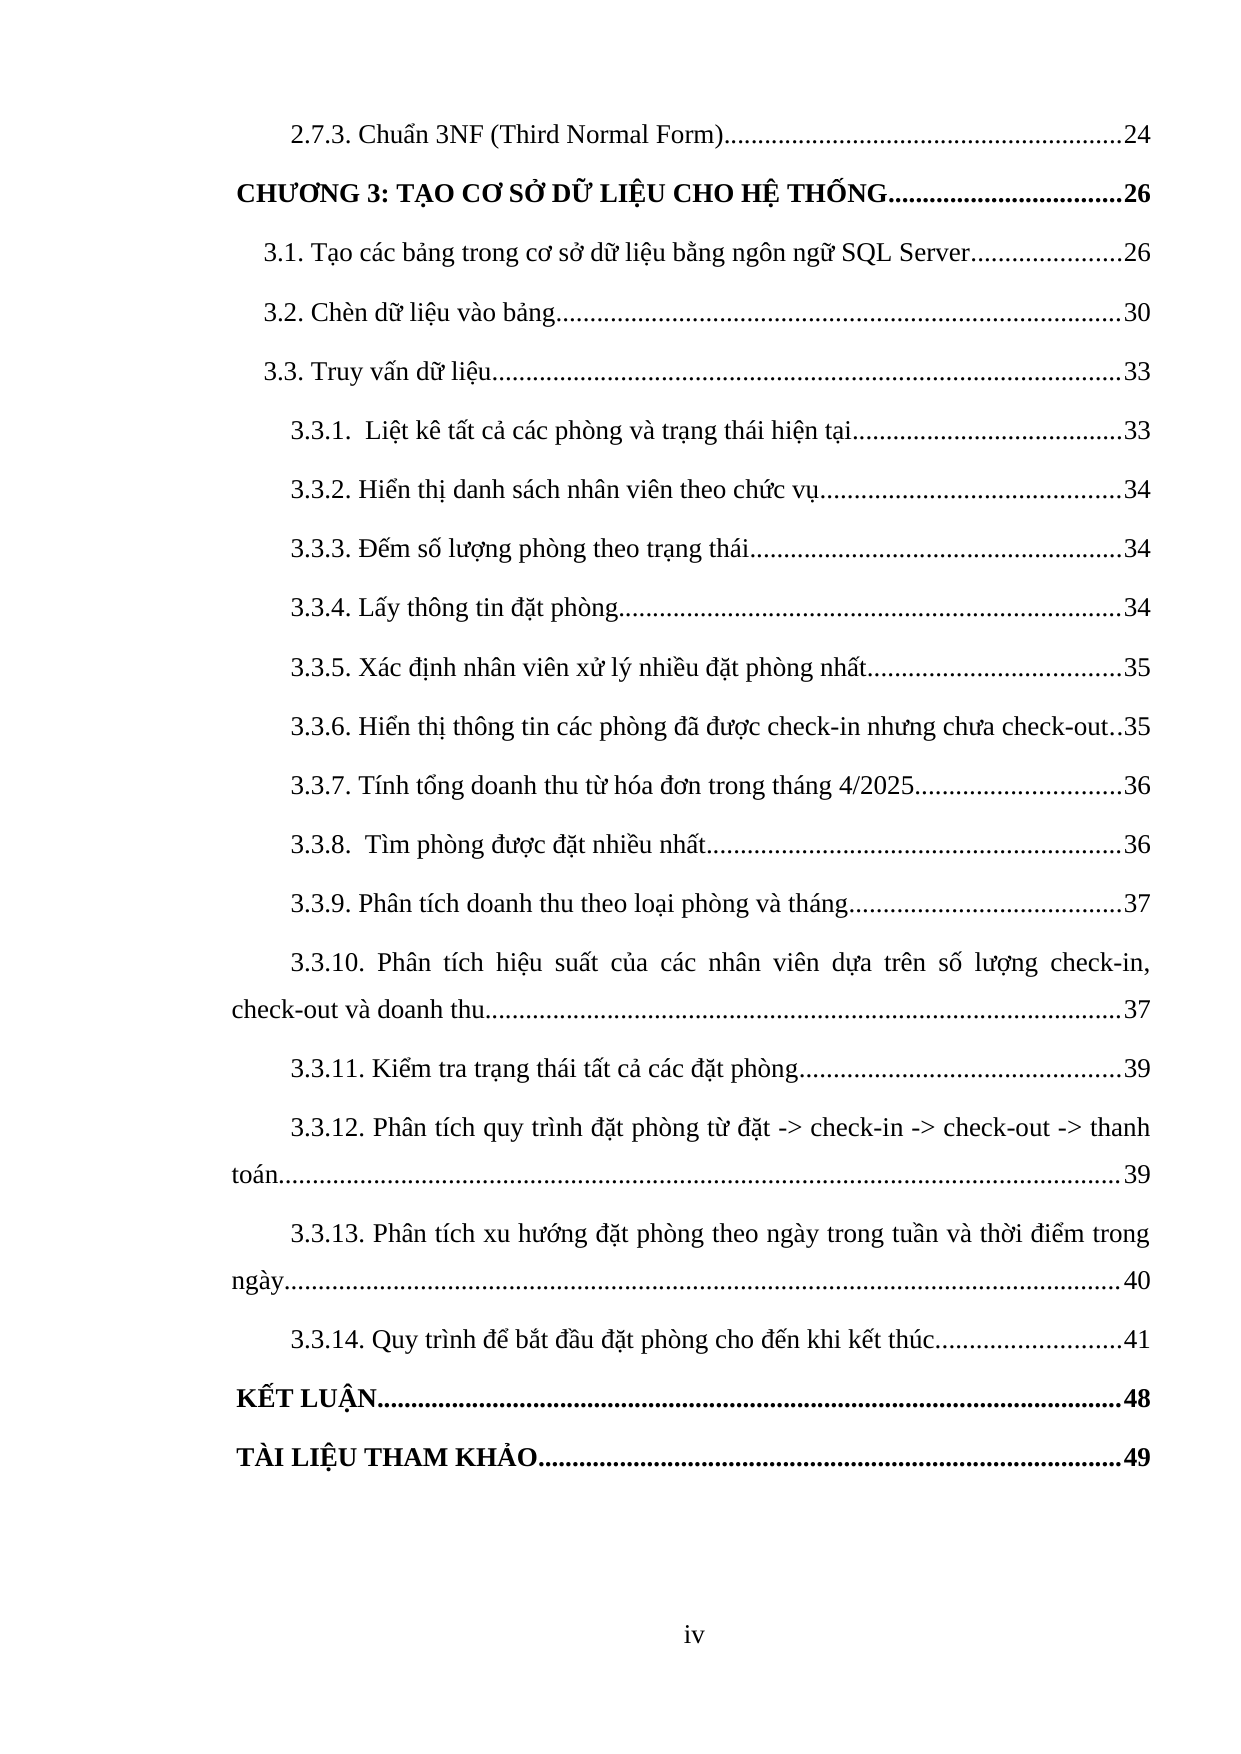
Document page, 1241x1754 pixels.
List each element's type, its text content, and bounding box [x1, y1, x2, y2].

text 3.3.8. Tìm phòng được đặt nhiều nhất 36 [231, 828, 1152, 859]
text 3.1. Tạo các bảng trong cơ sở dữ liệu bằng ngôn ngữ SQL Server 26 [204, 236, 1152, 268]
text 3.3.10. Phân tích hiệu suất của các nhân viên dựa trên số lượng check-in, check-out và doanh thu 37 [231, 946, 1152, 1024]
text 3.3.2. Hiển thị danh sách nhân viên theo chức vụ 34 [231, 473, 1152, 504]
text 2.7.3. Chuẩn 3NF (Third Normal Form) 24 [231, 118, 1152, 149]
text 3.3.5. Xác định nhân viên xử lý nhiều đặt phòng nhất 35 [231, 651, 1152, 682]
text 3.3.4. Lấy thông tin đặt phòng 34 [231, 591, 1152, 623]
text 3.3.1. Liệt kê tất cả các phòng và trạng thái hiện tại 33 [231, 414, 1152, 445]
text 3.3.3. Đếm số lượng phòng theo trạng thái 34 [231, 532, 1152, 563]
text 3.3.13. Phân tích xu hướng đặt phòng theo ngày trong tuần và thời điểm trong ngày 40 [231, 1217, 1152, 1295]
text TÀI LIỆU THAM KHẢO 49 [177, 1441, 1152, 1473]
text 3.3.6. Hiển thị thông tin các phòng đã được check-in nhưng chưa check-out 35 [231, 710, 1152, 741]
text KẾT LUẬN 48 [177, 1382, 1152, 1413]
text 3.3.12. Phân tích quy trình đặt phòng từ đặt -> check-in -> check-out -> thanh toán 39 [231, 1111, 1152, 1189]
text 3.3.9. Phân tích doanh thu theo loại phòng và tháng 37 [231, 887, 1152, 918]
text 3.2. Chèn dữ liệu vào bảng 30 [204, 296, 1152, 327]
text 3.3.7. Tính tổng doanh thu từ hóa đơn trong tháng 4/2025 36 [231, 769, 1152, 800]
text CHƯƠNG 3: TẠO CƠ SỞ DỮ LIỆU CHO HỆ THỐNG 26 [177, 177, 1152, 208]
text 3.3.11. Kiểm tra trạng thái tất cả các đặt phòng 39 [231, 1052, 1152, 1083]
text 3.3. Truy vấn dữ liệu 33 [204, 355, 1152, 386]
text 3.3.14. Quy trình để bắt đầu đặt phòng cho đến khi kết thúc. 41 [231, 1323, 1152, 1354]
